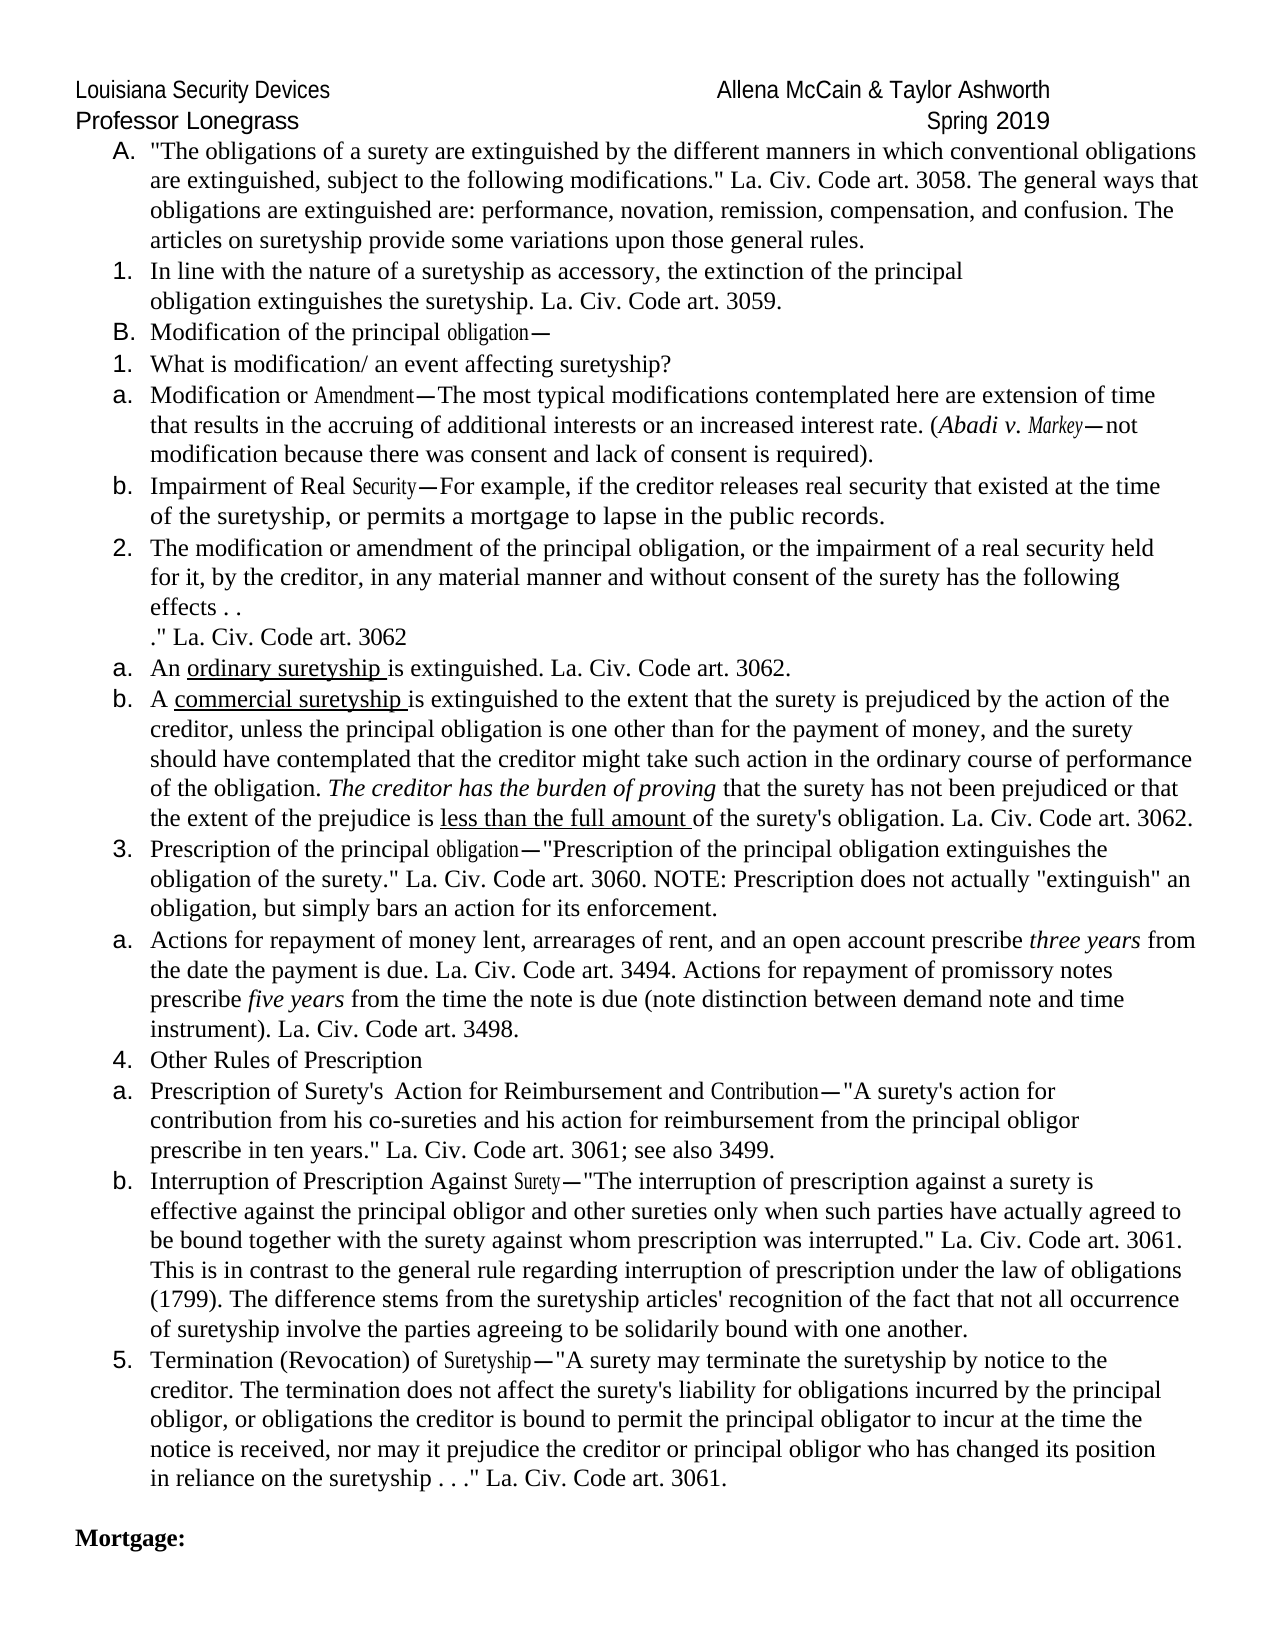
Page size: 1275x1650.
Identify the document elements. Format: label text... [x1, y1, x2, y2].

list A commercial suretyship is extinguished to the extent that the surety is prejudiced by the action of the creditor, unless the principal obligation is one other than for the payment of money, and the surety should have contemplated that the creditor might take such action in the ordinary course of performance of the obligation. The creditor has the burden of proving that the surety has not been prejudiced or that the extent of the prejudice is less than the full amount of the surety's obligation. La. Civ. Code art. 3062. [112, 684, 1197, 832]
list An ordinary suretyship is extinguished. La. Civ. Code art. 3062. [112, 653, 1217, 682]
list Modification or Amendment-The most typical modifications contemplated here are extension of time that results in the accruing of additional interests or an increased interest rate. (Abadi v. Markey-not modification because there was consent and lack of consent is required). [112, 380, 1181, 468]
subtitle Mortgage: [75, 1523, 1217, 1552]
list The modification or amendment of the principal obligation, or the impairment of a real security held for it, by the creditor, in any material manner and without consent of the surety has the following effects . . [112, 532, 1189, 621]
list What is modification/ an event affecting suretyship? [112, 349, 1217, 378]
list Termination (Revocation) of Suretyship-"A surety may terminate the suretyship by notice to the creditor. The termination does not affect the surety's liability for obligations incurred by the principal obligor, or obligations the creditor is bound to permit the principal obligator to incur at the time the notice is received, nor may it prejudice the creditor or principal obligor who has changed its position in reliance on the suretyship . . ." La. Civ. Code art. 3061. [112, 1345, 1181, 1492]
list Prescription of Surety's Action for Reimbursement and Contribution-"A surety's action for contribution from his co-sureties and his action for reimbursement from the principal obligor prescribe in ten years." La. Civ. Code art. 3061; see also 3499. [112, 1076, 1176, 1164]
list "The obligations of a surety are extinguished by the different manners in which conventional obligations are extinguished, subject to the following modifications." La. Civ. Code art. 3058. The general ways that obligations are extinguished are: performance, novation, remission, compensation, and confusion. The articles on suretyship provide some variations upon those general rules. [112, 136, 1199, 253]
list Modification of the principal obligation- [112, 317, 1217, 346]
list Prescription of the principal obligation-"Prescription of the principal obligation extinguishes the obligation of the surety." La. Civ. Code art. 3060. NOTE: Prescription does not actually "extinguish" an obligation, but simply bars an action for its enforcement. [112, 834, 1192, 922]
list In line with the nature of a suretyship as accessory, the extinction of the principal obligation extinguishes the suretyship. La. Civ. Code art. 3059. [112, 256, 1070, 314]
text ." La. Civ. Code art. 3062 [150, 622, 1217, 650]
list Other Rules of Prescription [112, 1045, 1217, 1073]
list Impairment of Real Security-For example, if the creditor releases real security that existed at the time of the suretyship, or permits a mortgage to lapse in the public records. [112, 471, 1181, 529]
list Actions for repayment of money lent, arrearages of rent, and an open account prescribe three years from the date the payment is due. La. Civ. Code art. 3494. Actions for repayment of promissory notes prescribe five years from the time the note is due (note distinction between demand note and time instrument). La. Civ. Code art. 3498. [112, 925, 1196, 1043]
list Interruption of Prescription Against Surety-"The interruption of prescription against a surety is effective against the principal obligor and other sureties only when such parties have actually agreed to be bound together with the surety against whom prescription was interrupted." La. Civ. Code art. 3061. This is in contrast to the general rule regarding interruption of prescription under the law of obligations (1799). The difference stems from the suretyship articles' recognition of the fact that not all occurrence of suretyship involve the parties agreeing to be solidarily bound with one another. [112, 1166, 1183, 1343]
